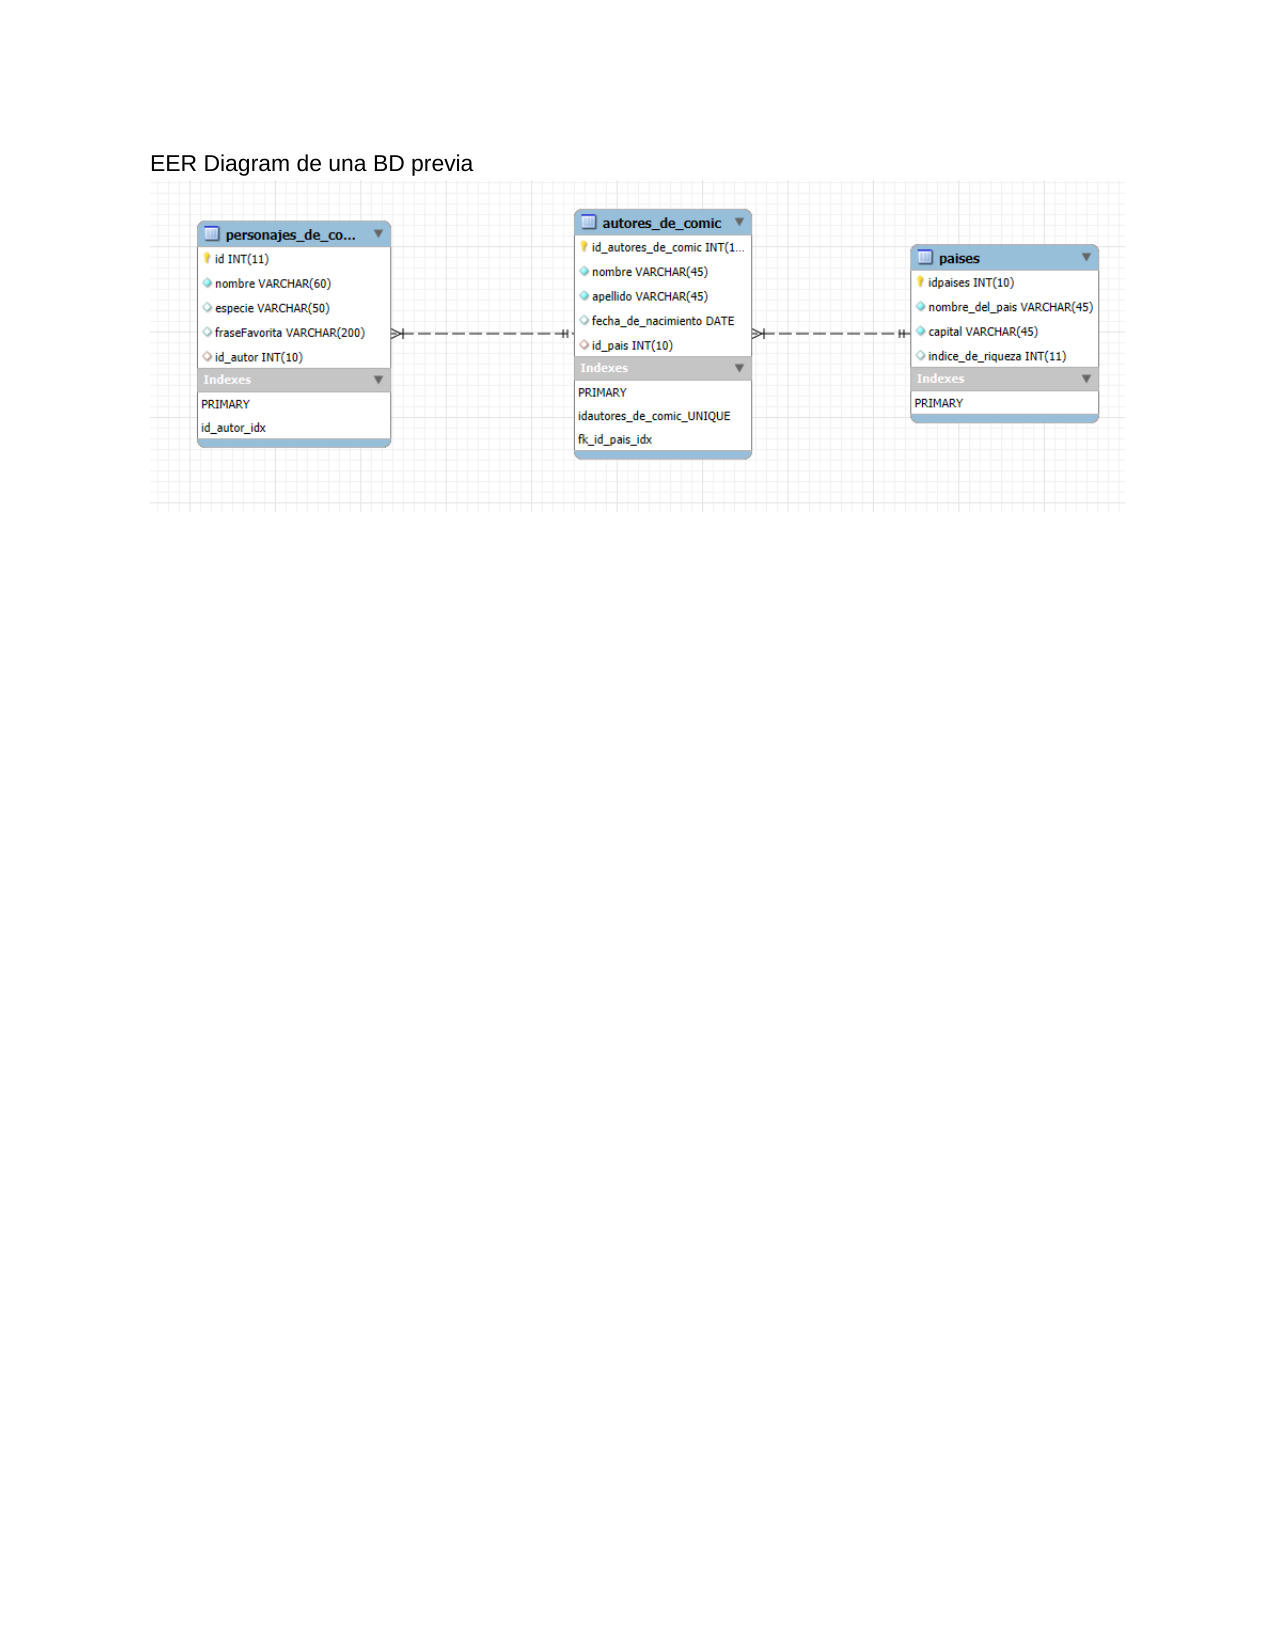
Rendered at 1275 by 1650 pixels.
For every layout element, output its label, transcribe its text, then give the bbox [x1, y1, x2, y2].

picture [150, 180, 1125, 512]
text EER Diagram de una BD previa [150, 150, 1125, 176]
